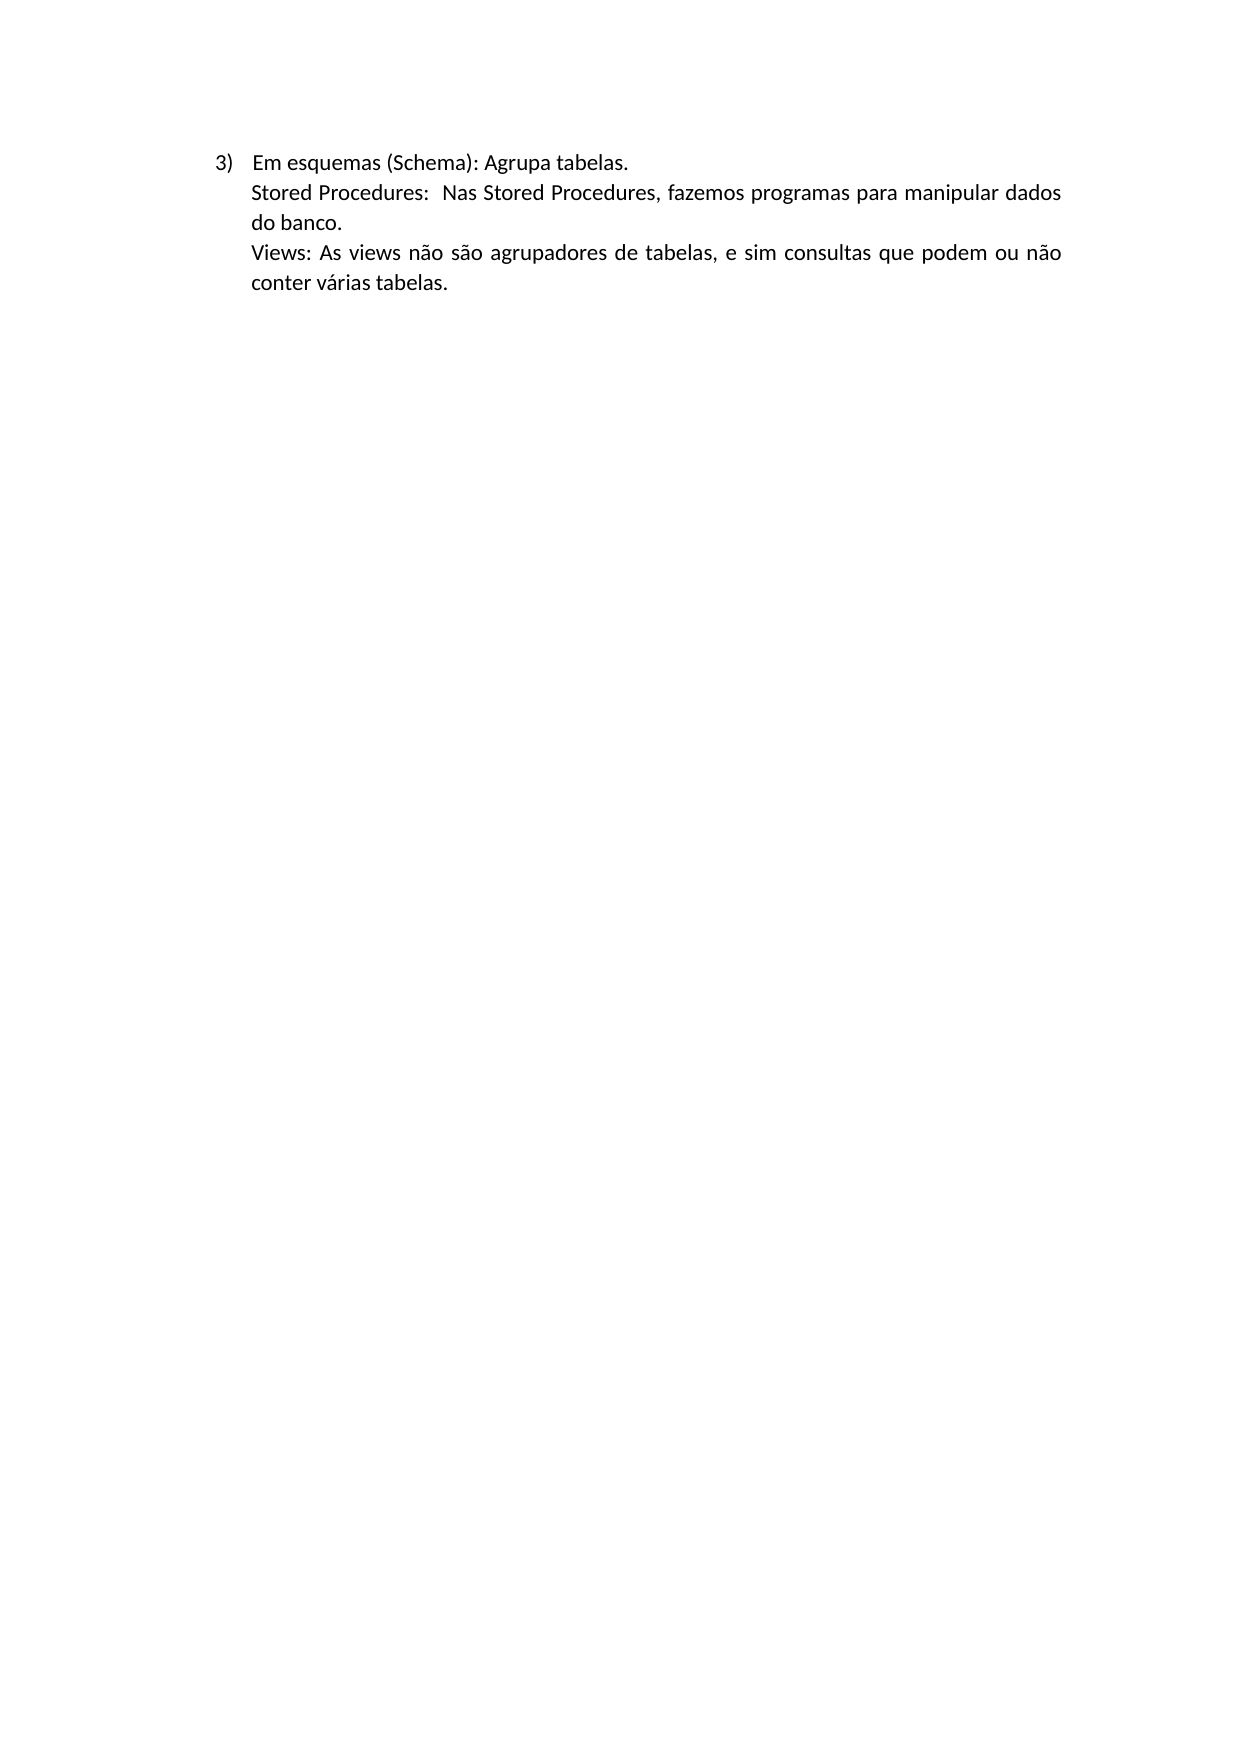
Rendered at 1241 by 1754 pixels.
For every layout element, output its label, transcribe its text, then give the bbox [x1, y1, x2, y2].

text Views: As views não são agrupadores de tabelas, e sim consultas que podem ou não conter várias tabelas. [251, 238, 1063, 296]
list Em esquemas (Schema): Agrupa tabelas. [215, 148, 1063, 176]
text Stored Procedures: Nas Stored Procedures, fazemos programas para manipular dados do banco. [251, 178, 1063, 236]
